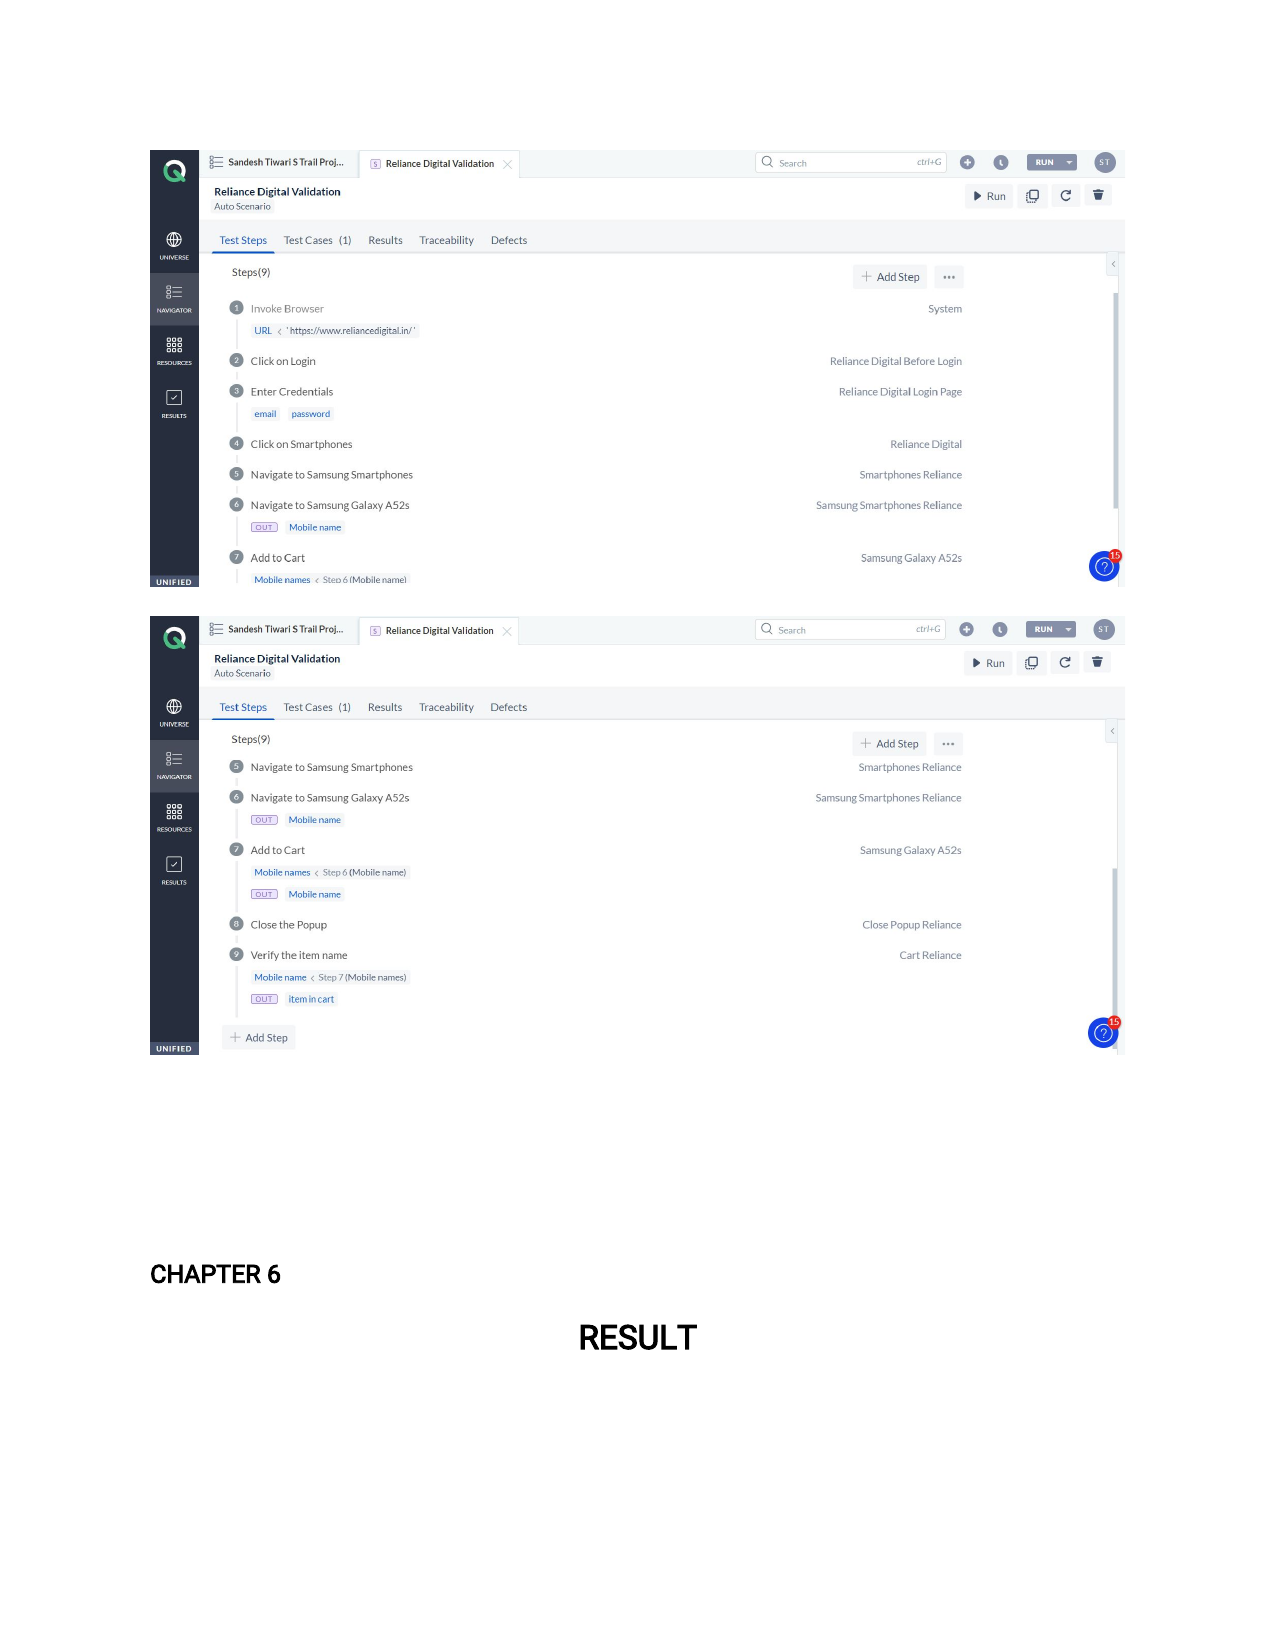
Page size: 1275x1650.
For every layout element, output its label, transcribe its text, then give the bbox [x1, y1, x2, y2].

picture [150, 616, 1125, 1055]
text RESULT [150, 1318, 1125, 1357]
text CHAPTER 6 [150, 1259, 1125, 1289]
picture [150, 150, 1125, 587]
